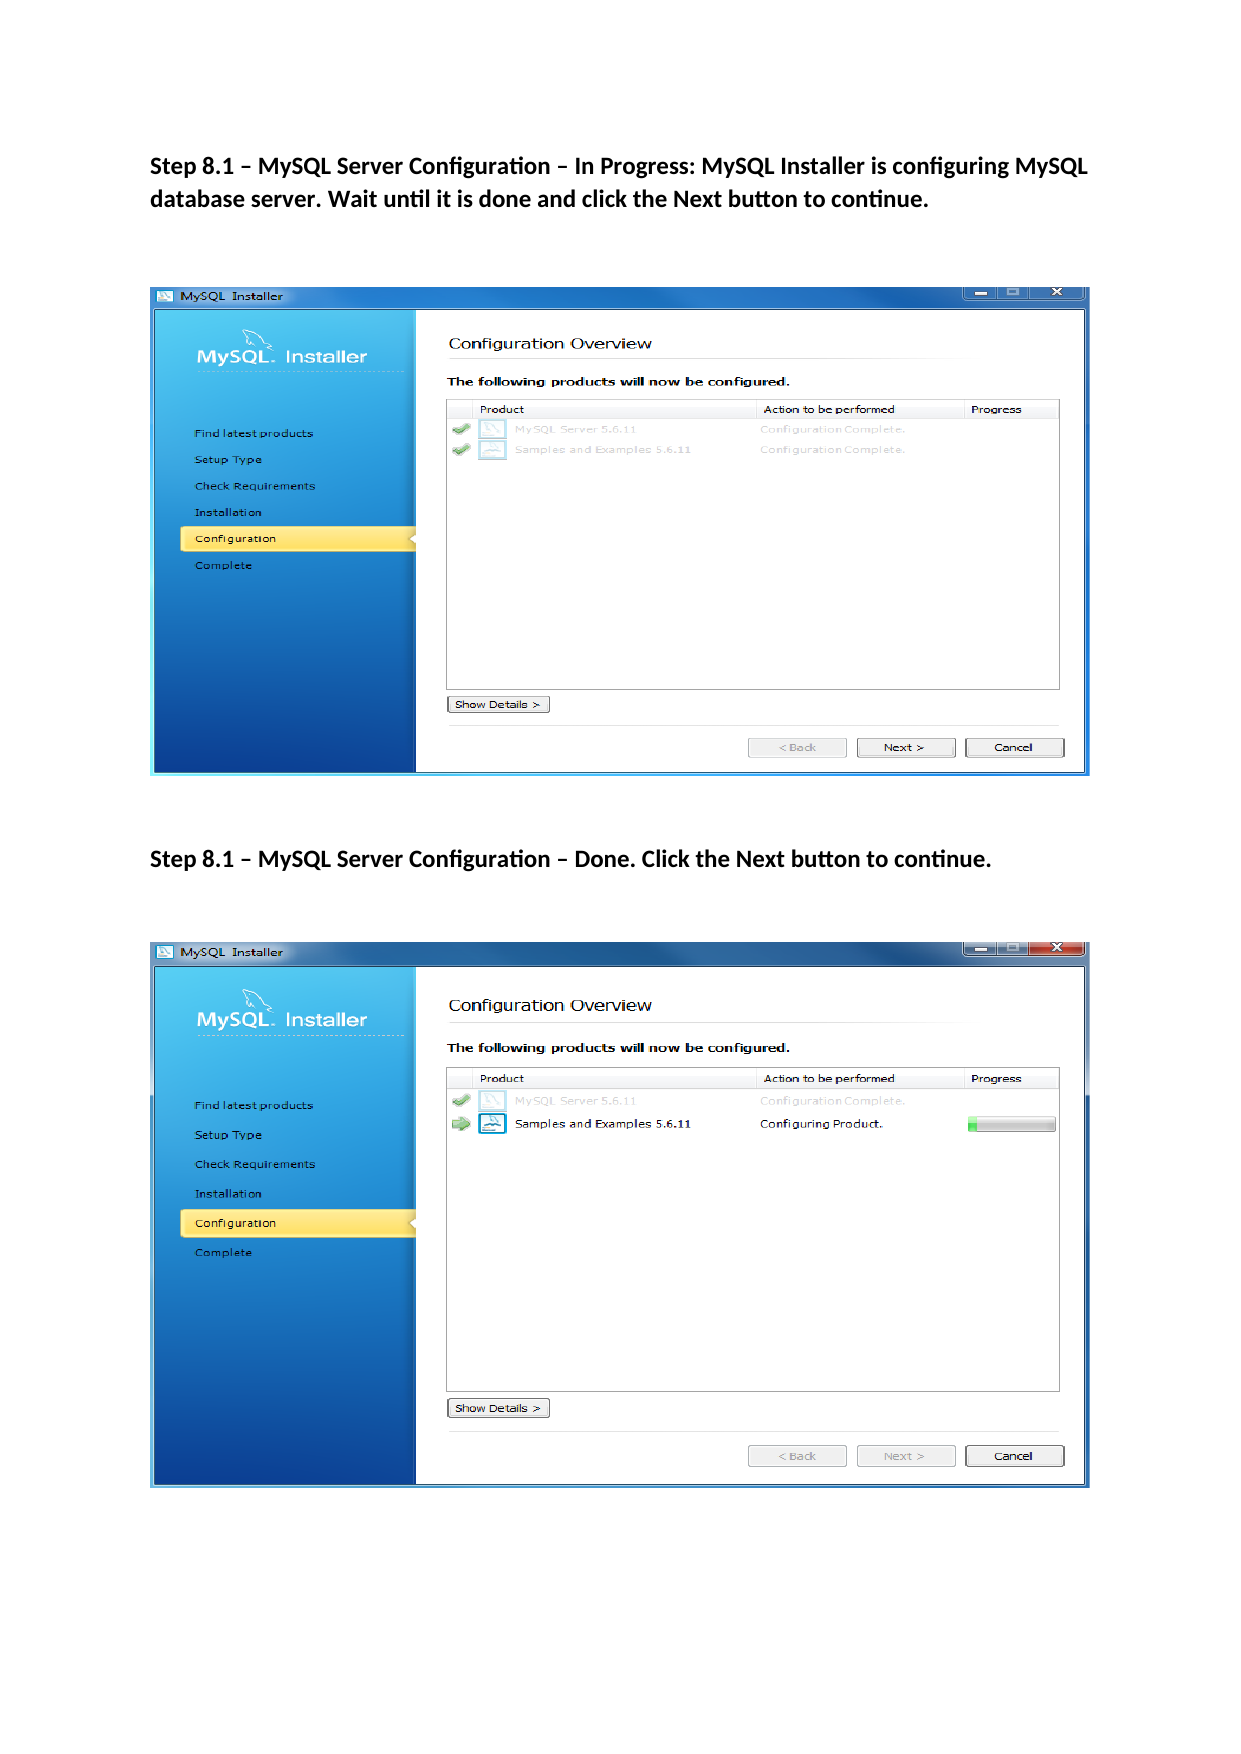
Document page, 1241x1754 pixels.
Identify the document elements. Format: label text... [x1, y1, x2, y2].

text Step 8.1 – MySQL Server Configuration – In Progress: MySQL Installer is configuring MySQL database server. Wait until it is done and click the Next button to continue. [150, 150, 1090, 213]
picture [150, 287, 1090, 776]
picture [150, 942, 1090, 1488]
text Step 8.1 – MySQL Server Configuration – Done. Click the Next button to continue. [150, 843, 1090, 874]
